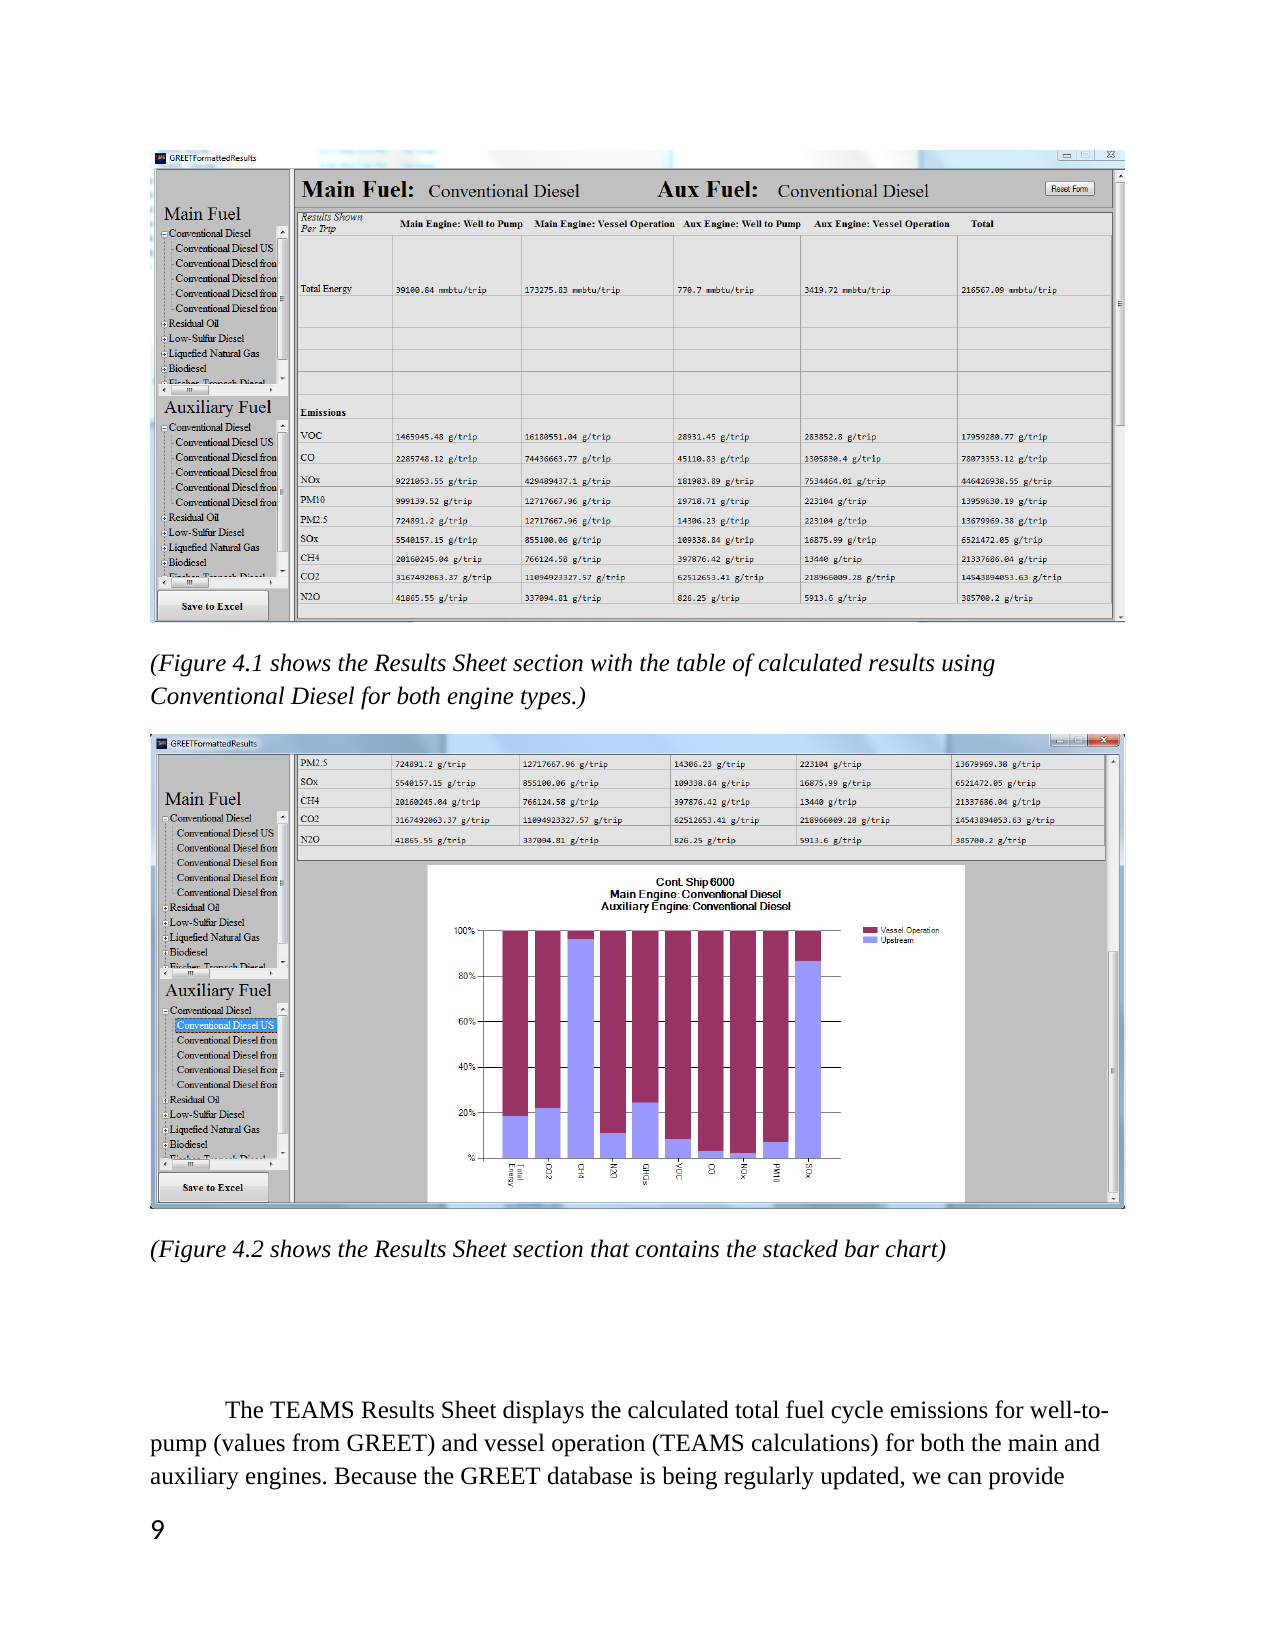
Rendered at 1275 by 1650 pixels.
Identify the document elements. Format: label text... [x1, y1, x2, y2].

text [150, 1395, 1125, 1490]
picture [150, 734, 1125, 1209]
text (Figure 4.1 shows the Results Sheet section with the table of calculated results using Conventional Diesel for both engine types.) [150, 648, 1125, 709]
picture [150, 150, 1125, 623]
text (Figure 4.2 shows the Results Sheet section that contains the stacked bar chart) [150, 1234, 1125, 1262]
